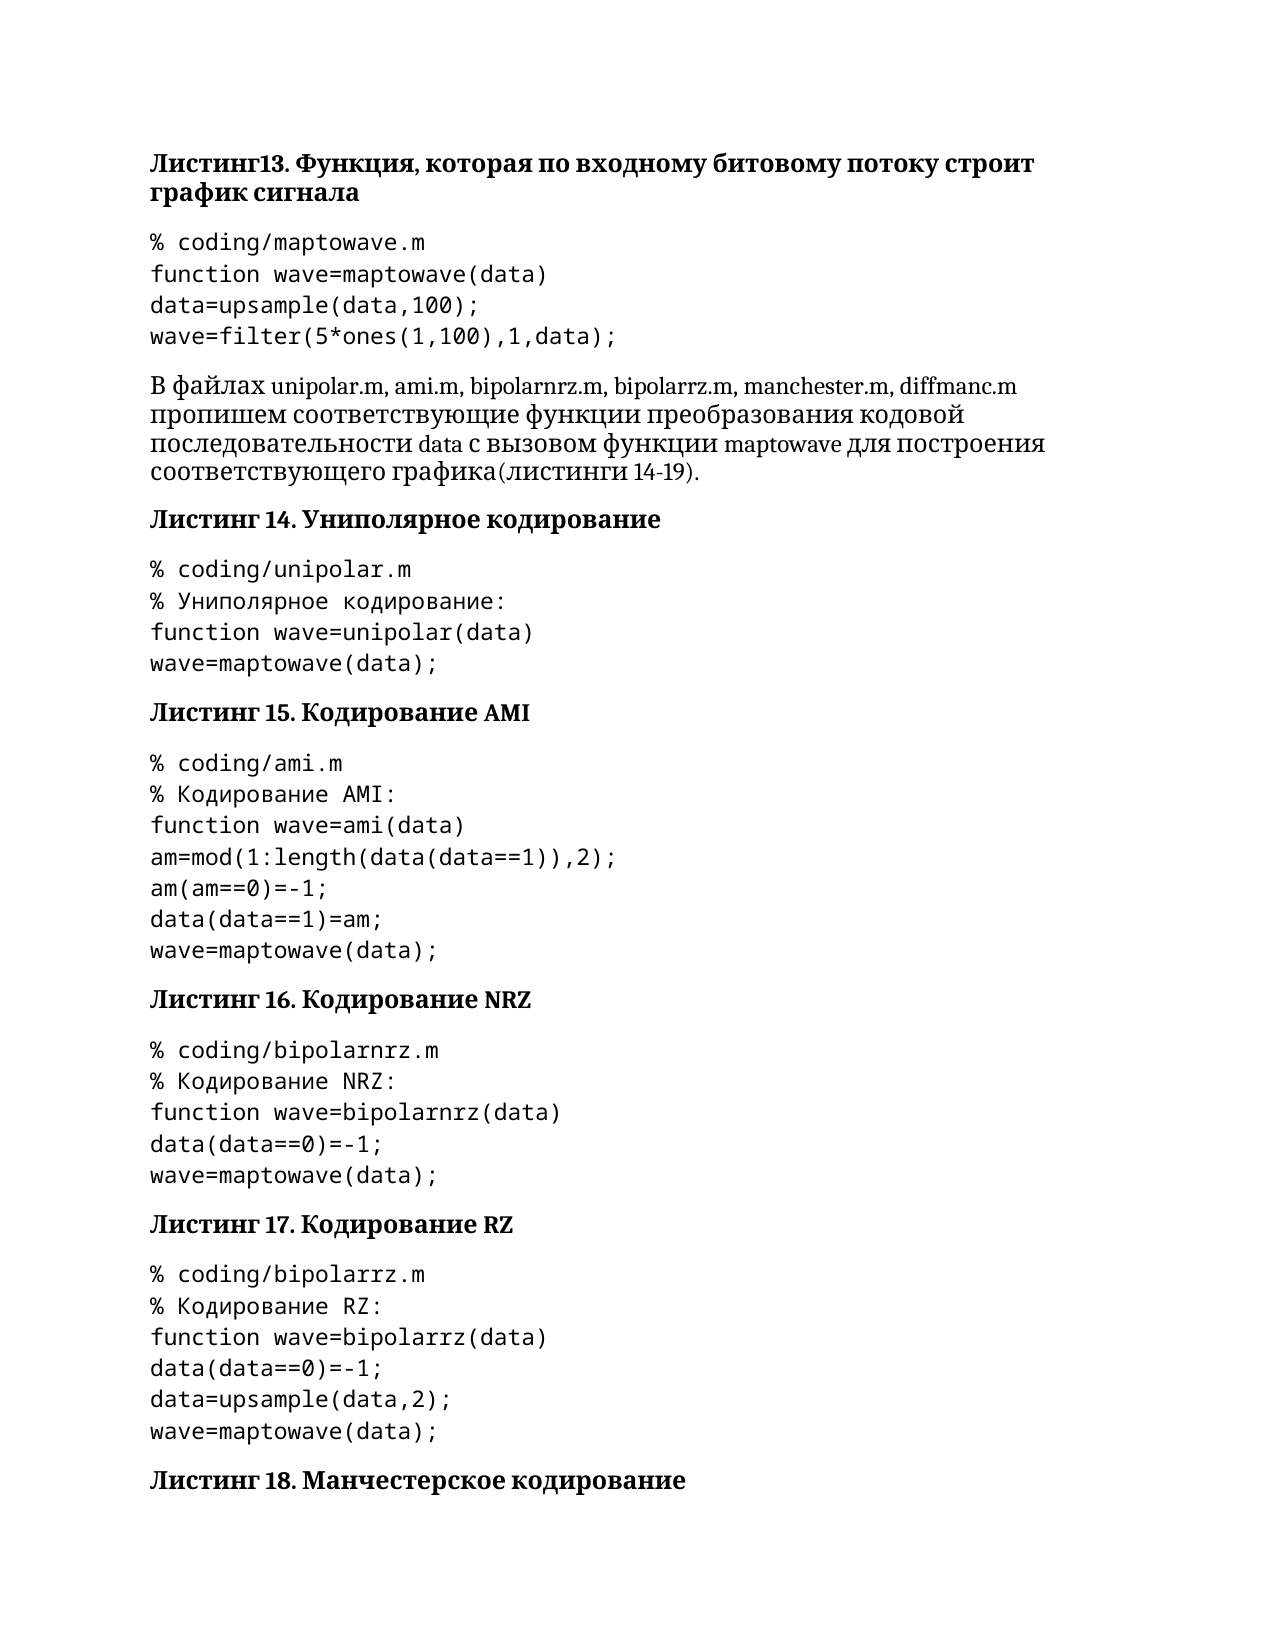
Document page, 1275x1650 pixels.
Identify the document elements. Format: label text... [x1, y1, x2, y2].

text Листинг 15. Кодирование AMI [150, 699, 1125, 728]
text % coding/bipolarnrz.m % Кодирование NRZ: function wave=bipolarnrz(data) data(data==0)=-1; wave=maptowave(data); [150, 1034, 1125, 1190]
text % coding/bipolarrz.m % Кодирование RZ: function wave=bipolarrz(data) data(data==0)=-1; data=upsample(data,2); wave=maptowave(data); [150, 1258, 1125, 1446]
text В файлах unipolar.m, ami.m, bipolarnrz.m, bipolarrz.m, manchester.m, diffmanc.m пропишем соответствующие функции преобразования кодовой последовательности data с вызовом функции maptowave для построения соответствующего графика(листинги 14-19). [150, 372, 1125, 487]
text % coding/unipolar.m % Униполярное кодирование: function wave=unipolar(data) wave=maptowave(data); [150, 553, 1125, 678]
text % coding/maptowave.m function wave=maptowave(data) data=upsample(data,100); wave=filter(5*ones(1,100),1,data); [150, 226, 1125, 351]
text Листинг 16. Кодирование NRZ [150, 986, 1125, 1015]
text Листинг 17. Кодирование RZ [150, 1211, 1125, 1239]
text % coding/ami.m % Кодирование AMI: function wave=ami(data) am=mod(1:length(data(data==1)),2); am(am==0)=-1; data(data==1)=am; wave=maptowave(data); [150, 747, 1125, 965]
text Листинг13. Функция, которая по входному битовому потоку строит график сигнала [150, 150, 1125, 207]
text Листинг 18. Манчестерское кодирование [150, 1467, 1125, 1495]
text Листинг 14. Униполярное кодирование [150, 506, 1125, 534]
